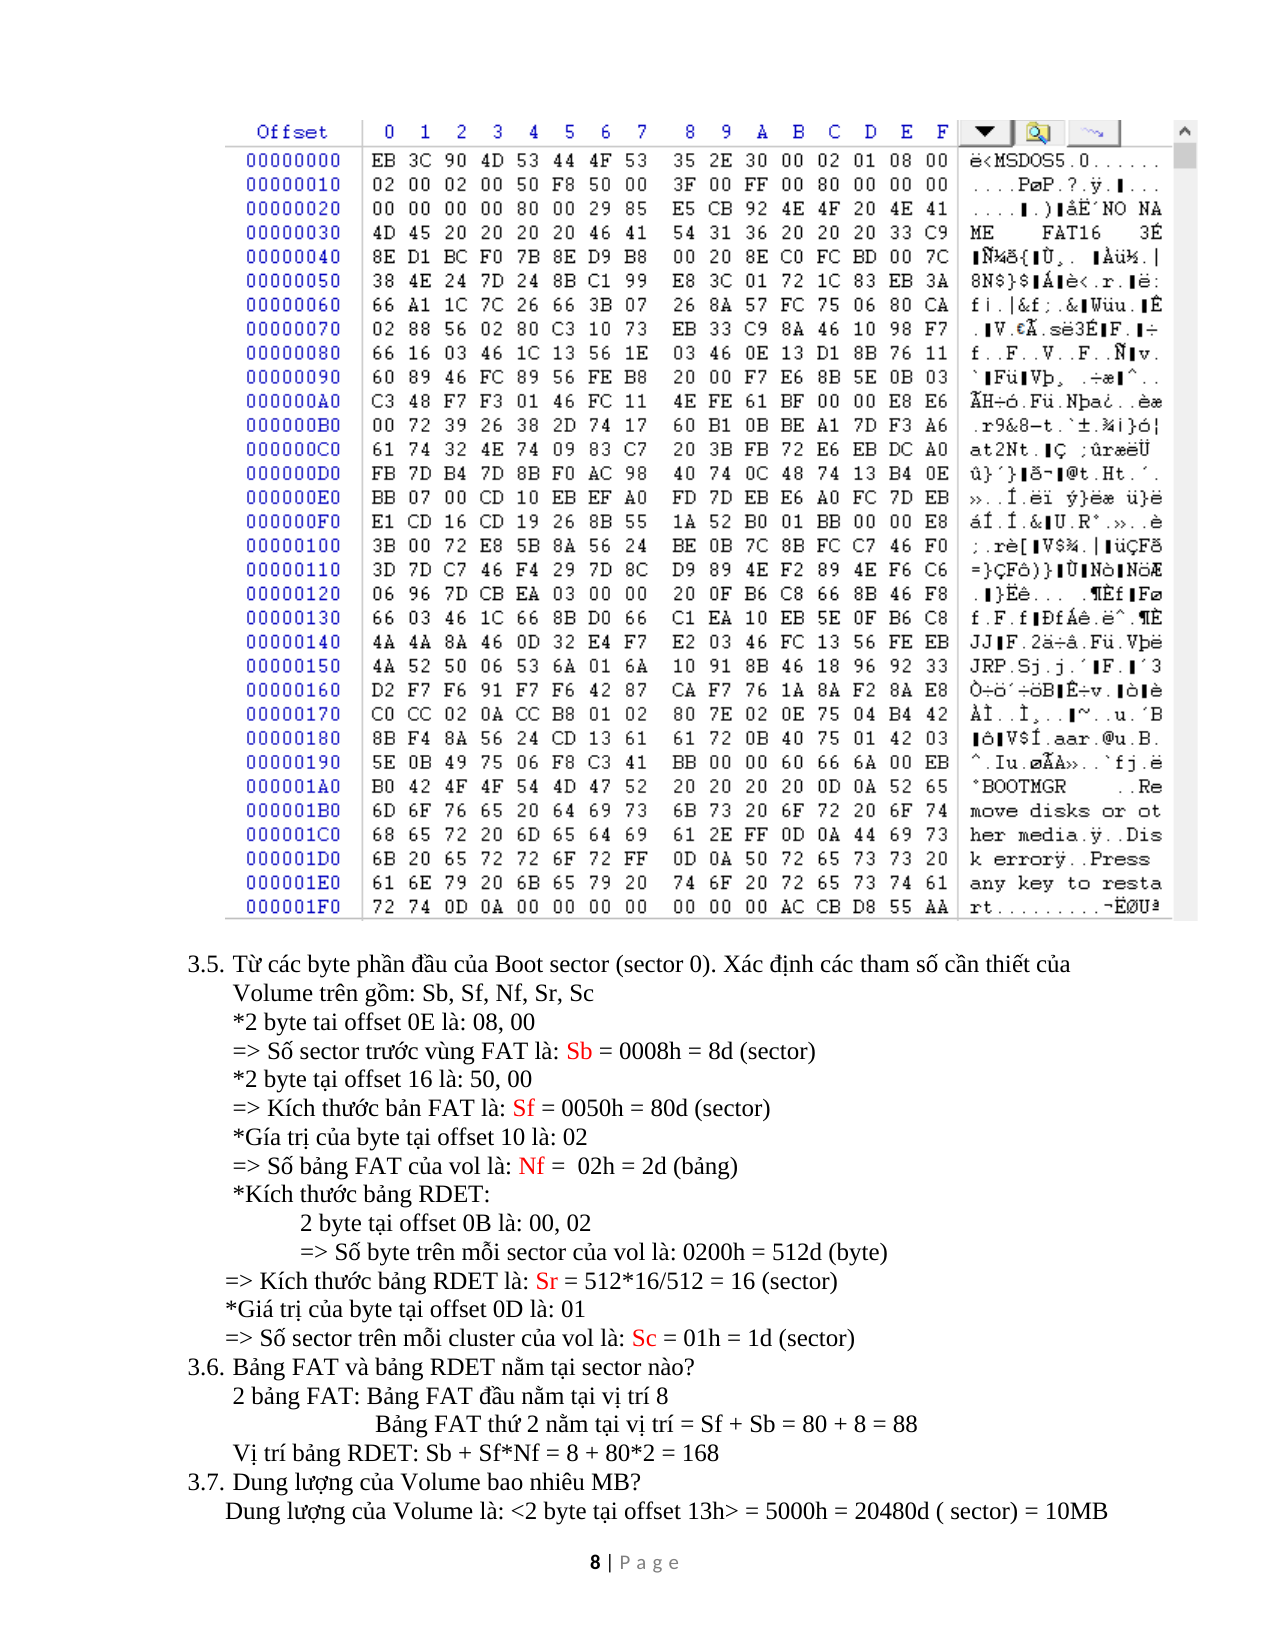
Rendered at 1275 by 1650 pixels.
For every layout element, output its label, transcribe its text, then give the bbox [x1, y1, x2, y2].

list => Số sector trước vùng FAT là: Sb = 0008h = 8d (sector) [232, 1036, 1155, 1064]
list Vị trí bảng RDET: Sb + Sf*Nf = 8 + 80*2 = 168 [232, 1438, 1155, 1467]
text => Số sector trên mỗi cluster của vol là: Sc = 01h = 1d (sector) [150, 1323, 1155, 1352]
list Bảng FAT và bảng RDET nằm tại sector nào? [187, 1352, 1155, 1381]
list Dung lượng của Volume bao nhiêu MB? [187, 1467, 1155, 1496]
list Bảng FAT thứ 2 nằm tại vị trí = Sf + Sb = 80 + 8 = 88 [232, 1409, 1155, 1438]
list 2 byte tại offset 0B là: 00, 02 [232, 1208, 1155, 1237]
text => Số byte trên mỗi sector của vol là: 0200h = 512d (byte) [150, 1237, 1155, 1266]
list *Gía trị của byte tại offset 10 là: 02 [232, 1122, 1155, 1151]
text *Giá trị của byte tại offset 0D là: 01 [150, 1294, 1155, 1323]
list Từ các byte phần đầu của Boot sector (sector 0). Xác định các tham số cần thiết của Volume trên gồm: Sb, Sf, Nf, Sr, Sc [187, 949, 1155, 1007]
list 2 bảng FAT: Bảng FAT đầu nằm tại vị trí 8 [232, 1381, 1155, 1409]
text Dung lượng của Volume là: <2 byte tại offset 13h> = 5000h = 20480d ( sector) = 10MB [225, 1496, 1155, 1524]
list => Kích thước bản FAT là: Sf = 0050h = 80d (sector) [232, 1093, 1155, 1122]
text => Kích thước bảng RDET là: Sr = 512*16/512 = 16 (sector) [150, 1266, 1155, 1294]
picture [225, 120, 1200, 921]
list *2 byte tại offset 16 là: 50, 00 [232, 1064, 1155, 1093]
list *Kích thước bảng RDET: [232, 1179, 1155, 1208]
list *2 byte tai offset 0E là: 08, 00 [232, 1007, 1155, 1036]
list => Số bảng FAT của vol là: Nf = 02h = 2d (bảng) [232, 1151, 1155, 1179]
